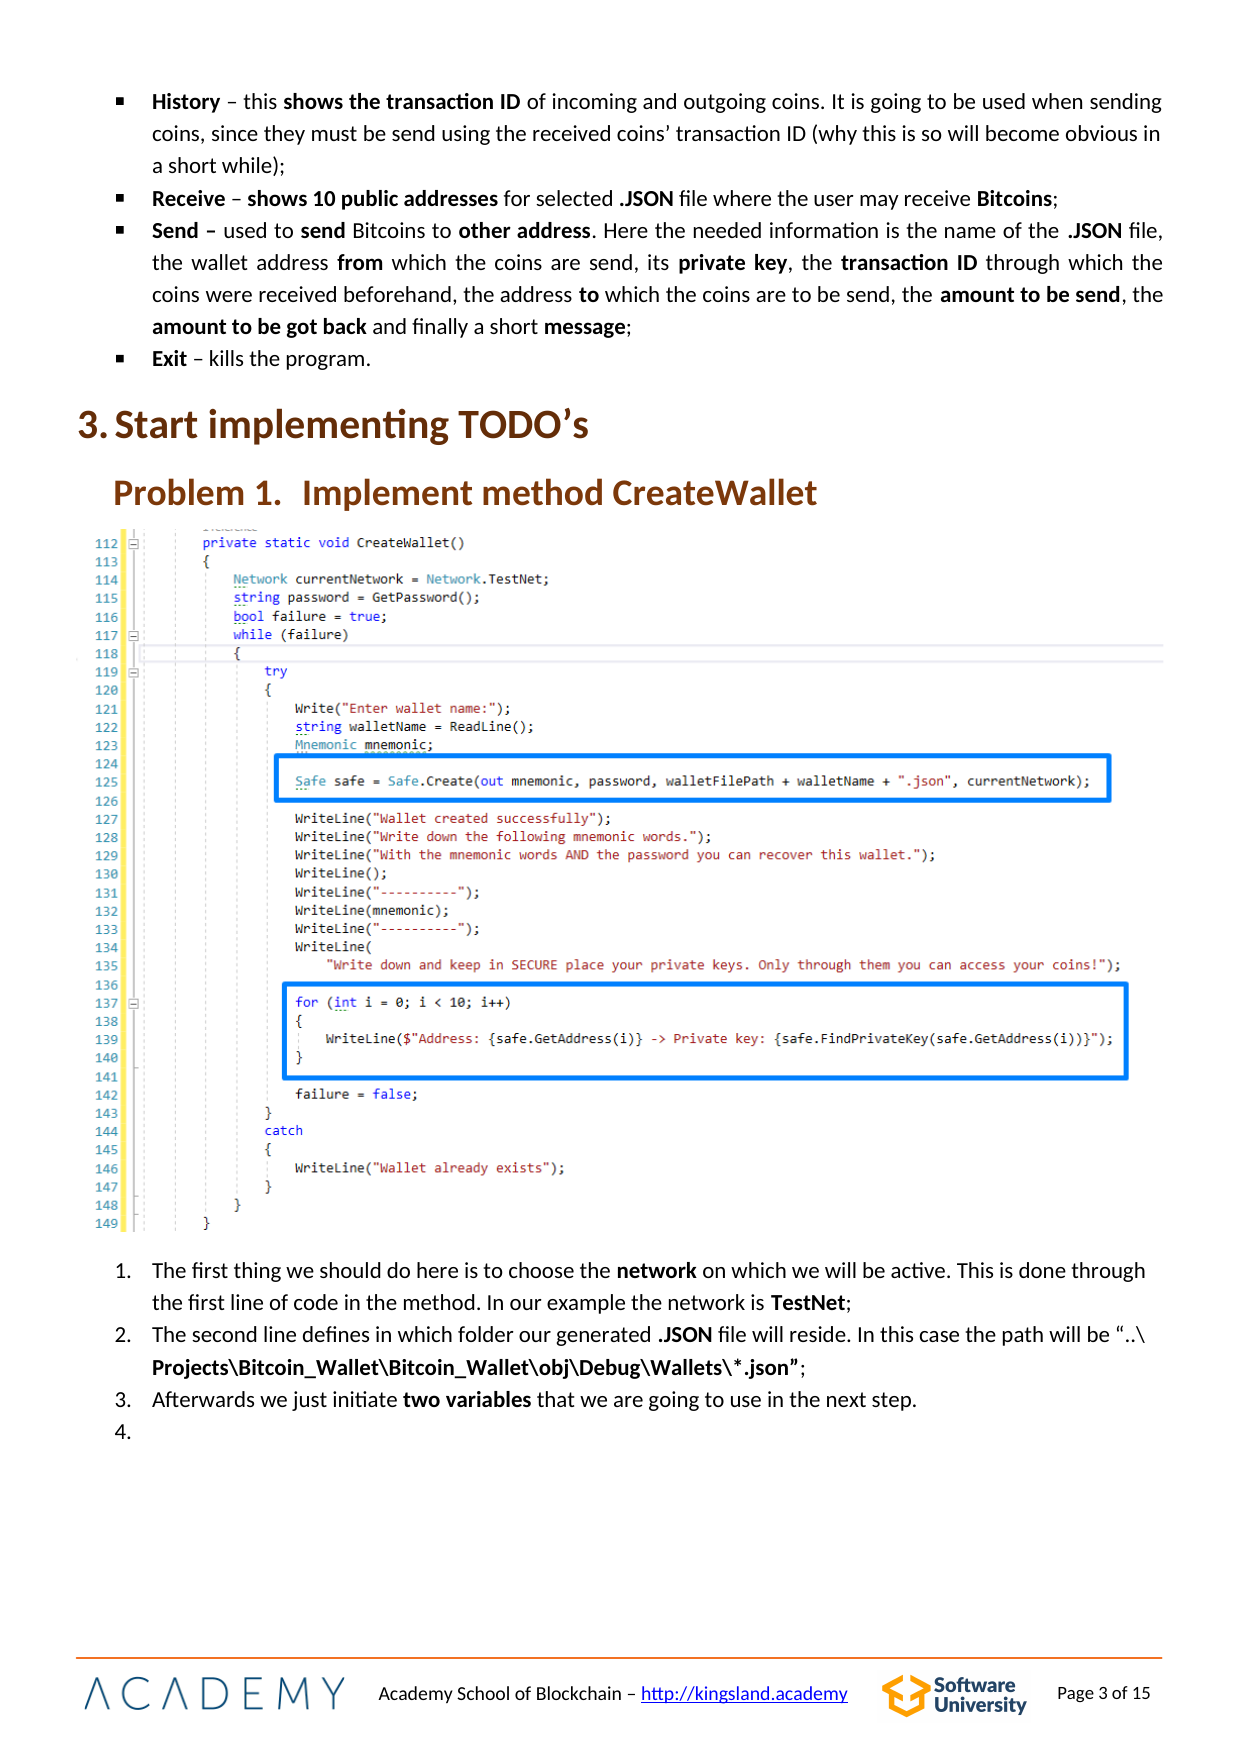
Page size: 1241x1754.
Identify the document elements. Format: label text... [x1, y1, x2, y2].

subtitle Start implementing TODO’s [77, 398, 1163, 448]
list Afterwards we just initiate two variables that we are going to use in the next step. [114, 1385, 1163, 1413]
list The first thing we should do here is to choose the network on which we will be active. This is done through the first line of code in the method. In our example the network is TestNet; [114, 1256, 1163, 1316]
subtitle Implement method CreateWallet [113, 468, 1163, 514]
list History – this shows the transaction ID of incoming and outgoing coins. It is going to be used when sending coins, since they must be send using the received coins’ transaction ID (why this is so will become obvious in a short while); [114, 87, 1163, 179]
list Exit – kills the program. [114, 344, 1163, 373]
picture [84, 1676, 345, 1710]
picture [76, 529, 1164, 1232]
list Receive – shows 10 public addresses for selected .JSON file where the user may receive Bitcoins; [114, 184, 1163, 212]
list Send – used to send Bitcoins to other address. Here the needed information is the name of the .JSON file, the wallet address from which the coins are send, its private key, the transaction ID through which the coins were received beforehand, the address to which the coins are to be send, the amount to be send, the amount to be got back and finally a short message; [114, 216, 1163, 340]
list The second line defines in which folder our generated .JSON file will reside. In this case the path will be “..\Projects\Bitcoin_Wallet\Bitcoin_Wallet\obj\Debug\Wallets\*.json”; [114, 1321, 1163, 1381]
picture [876, 1670, 1032, 1723]
